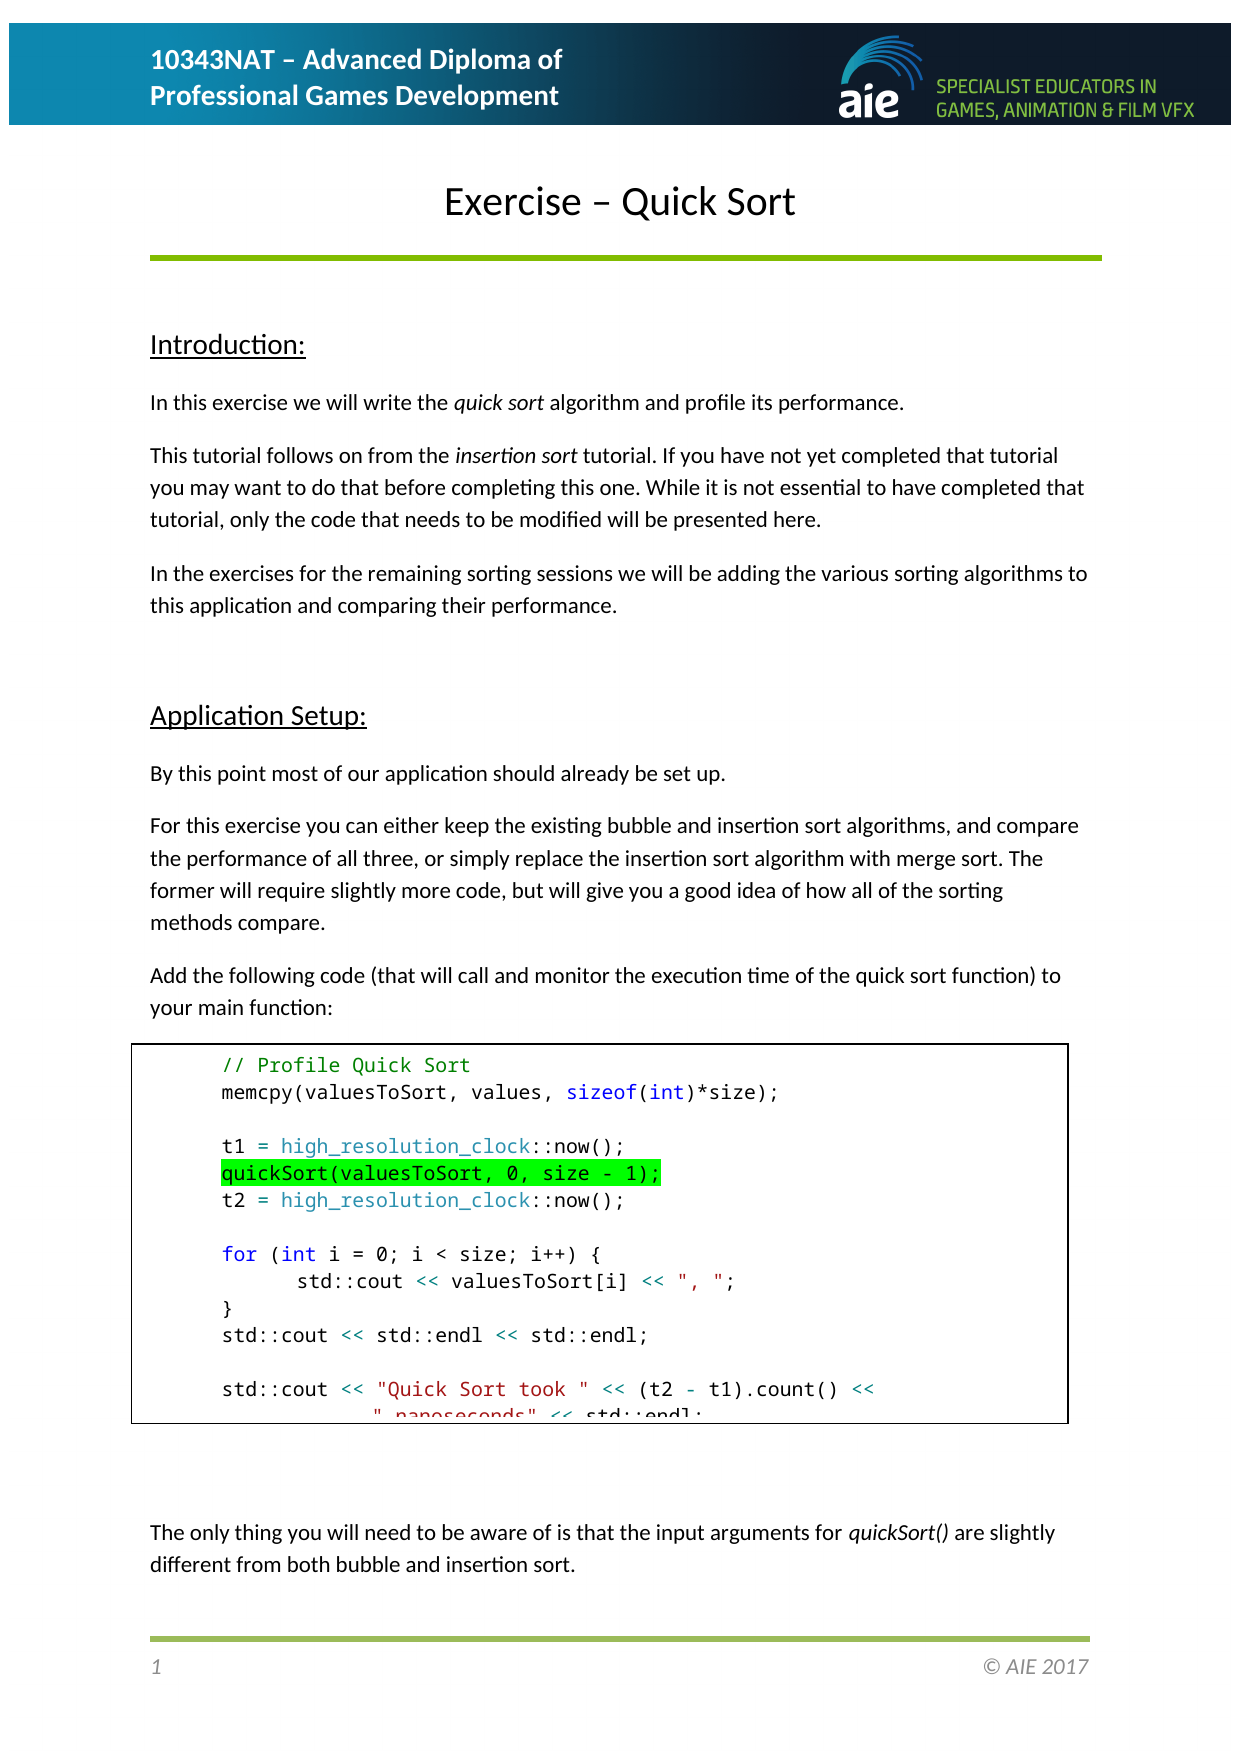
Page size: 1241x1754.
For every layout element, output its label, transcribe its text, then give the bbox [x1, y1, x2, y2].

text Application Setup: [150, 697, 1090, 732]
text Introduction: [150, 326, 1090, 362]
text By this point most of our application should already be set up. [150, 759, 1090, 787]
picture [9, 23, 1231, 1751]
text Add the following code (that will call and monitor the execution time of the quick sort function) to your main function: [150, 961, 1090, 1021]
text In this exercise we will write the quick sort algorithm and profile its performance. [150, 388, 1090, 416]
text For this exercise you can either keep the existing bubble and insertion sort algorithms, and compare the performance of all three, or simply replace the insertion sort algorithm with merge sort. The former will require slightly more code, but will give you a good idea of how all of the sorting methods compare. [150, 812, 1090, 936]
text This tutorial follows on from the insertion sort tutorial. If you have not yet completed that tutorial you may want to do that before completing this one. While it is not essential to have completed that tutorial, only the code that needs to be modified will be presented here. [150, 441, 1090, 534]
text The only thing you will need to be aware of is that the input arguments for quickSort() are slightly different from both bubble and insertion sort. [150, 1518, 1090, 1578]
text In the exercises for the remaining sorting sessions we will be adding the various sorting algorithms to this application and comparing their performance. [150, 559, 1090, 619]
text Exercise – Quick Sort [150, 175, 1090, 226]
